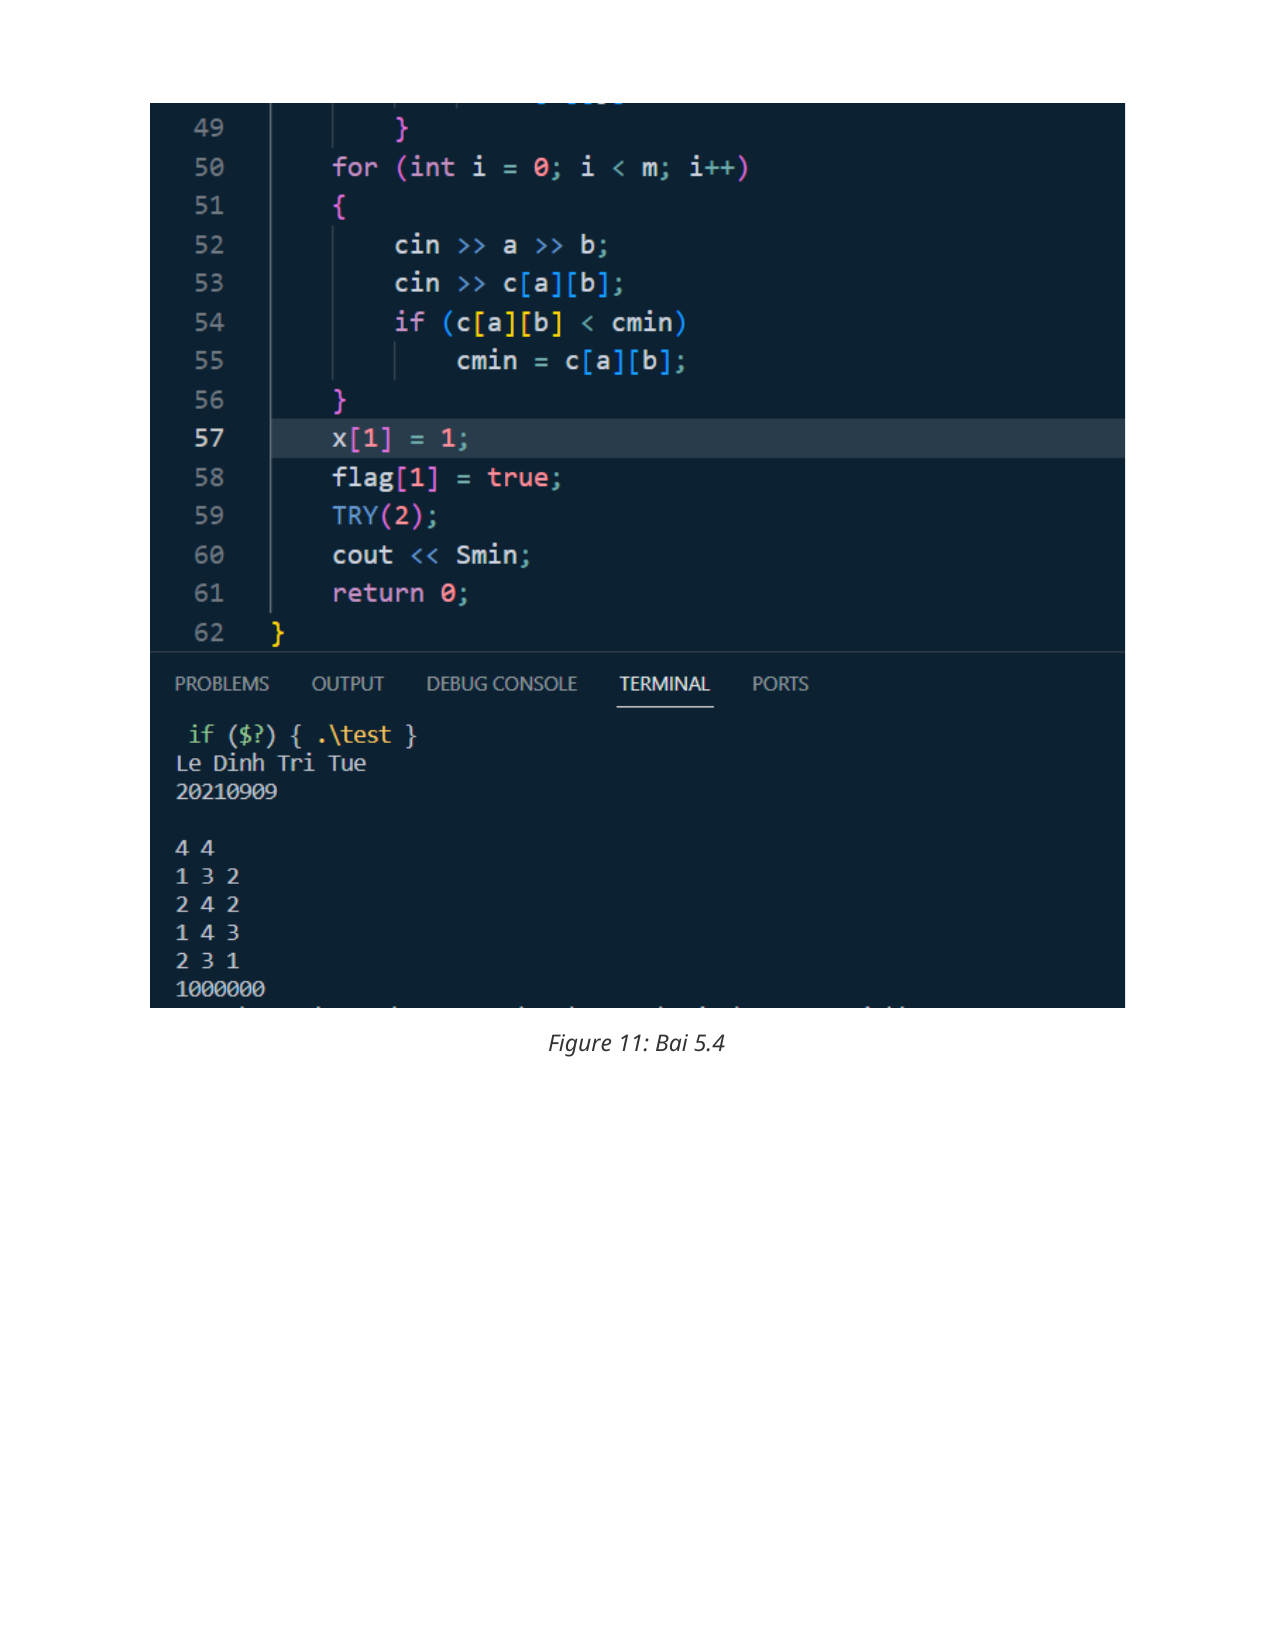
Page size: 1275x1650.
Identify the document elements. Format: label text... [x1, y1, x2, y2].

picture [150, 103, 1125, 1008]
